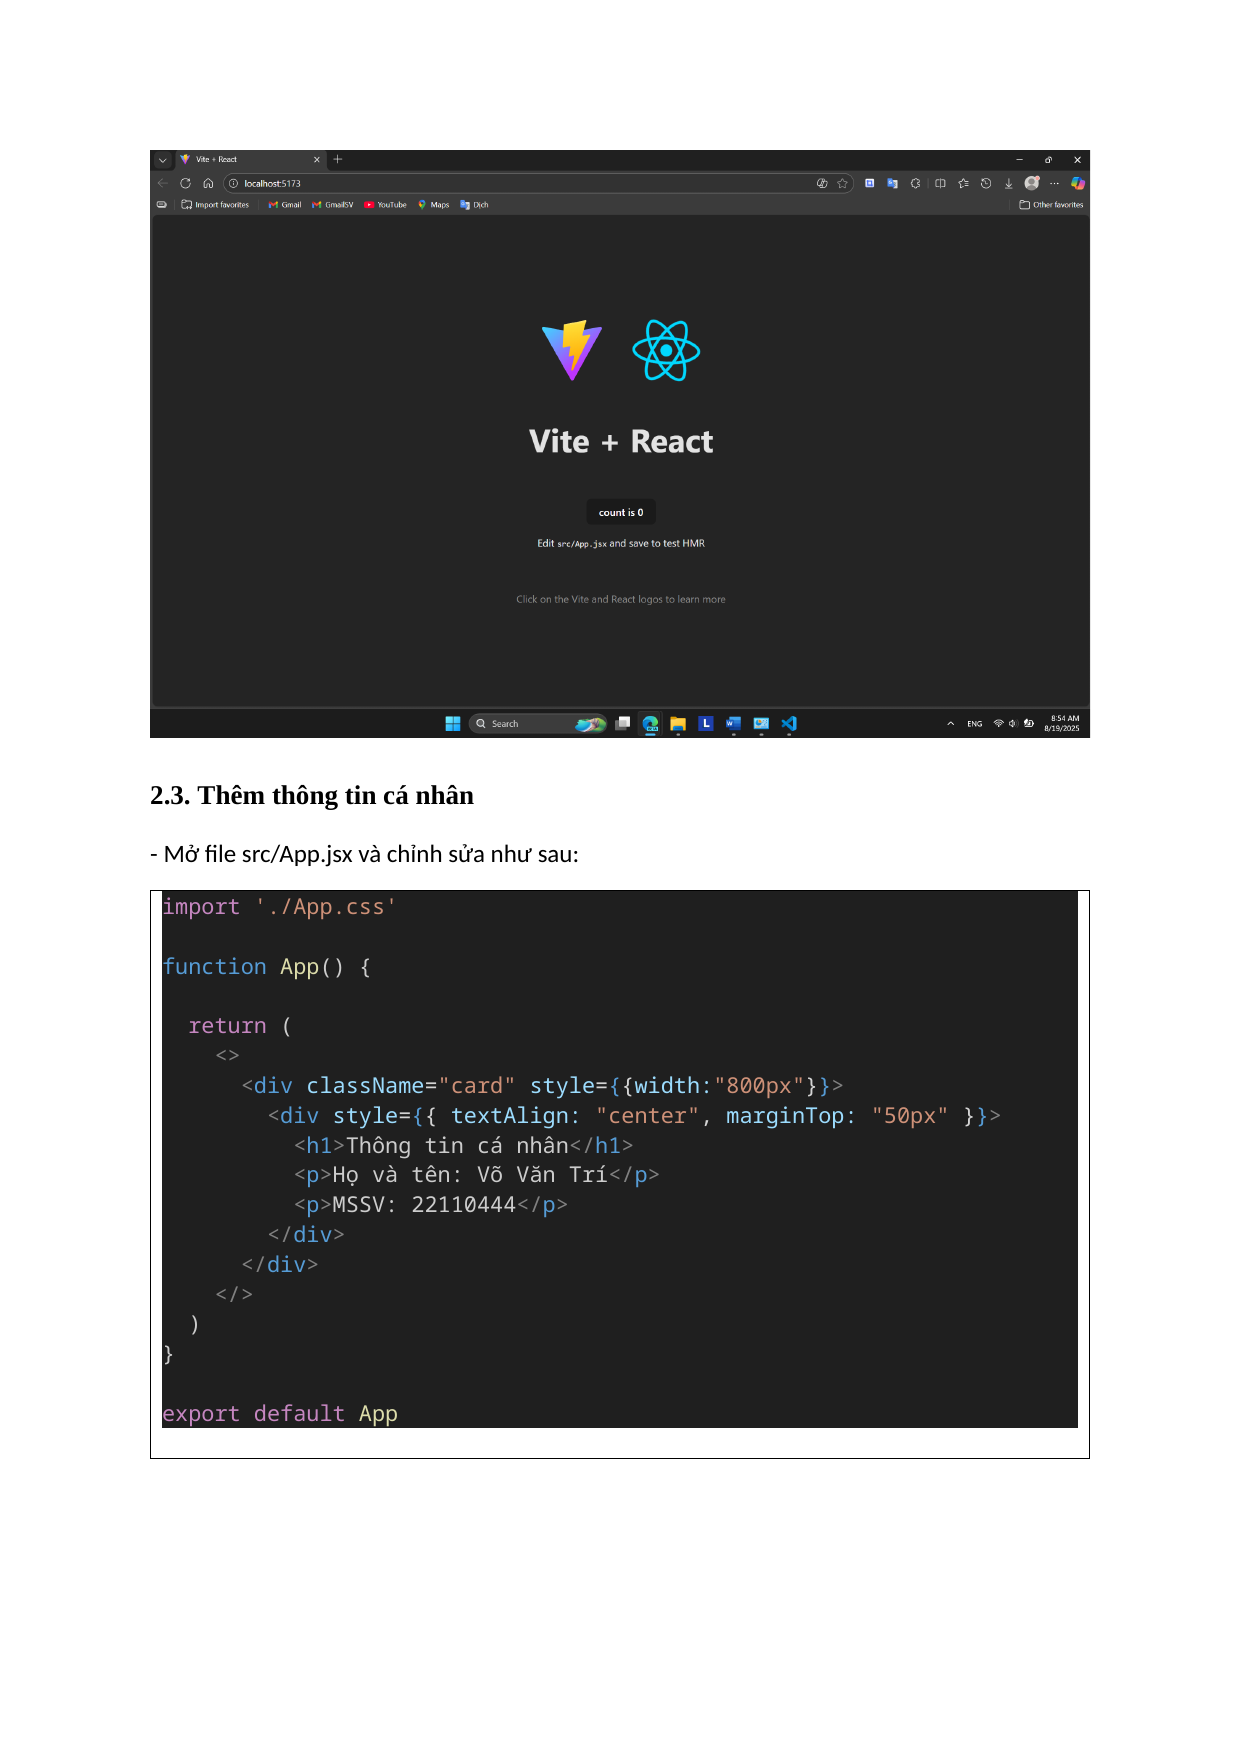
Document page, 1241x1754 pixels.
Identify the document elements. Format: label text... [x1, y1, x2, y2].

picture [150, 150, 1091, 738]
table_header import './App.css' function App() { return ( <> <div className="card" style={{width:"800px"}}> <div style={{ textAlign: "center", marginTop: "50px" }}> <h1>Thông tin cá nhân</h1> <p>Họ và tên: Võ Văn Trí</p> <p>MSSV: 22110444</p> </div> </div> </> ) } export default App [151, 891, 1089, 1458]
subtitle 2.3. Thêm thông tin cá nhân [150, 779, 1090, 811]
text - Mở file src/App.jsx và chỉnh sửa như sau: [150, 839, 1090, 869]
